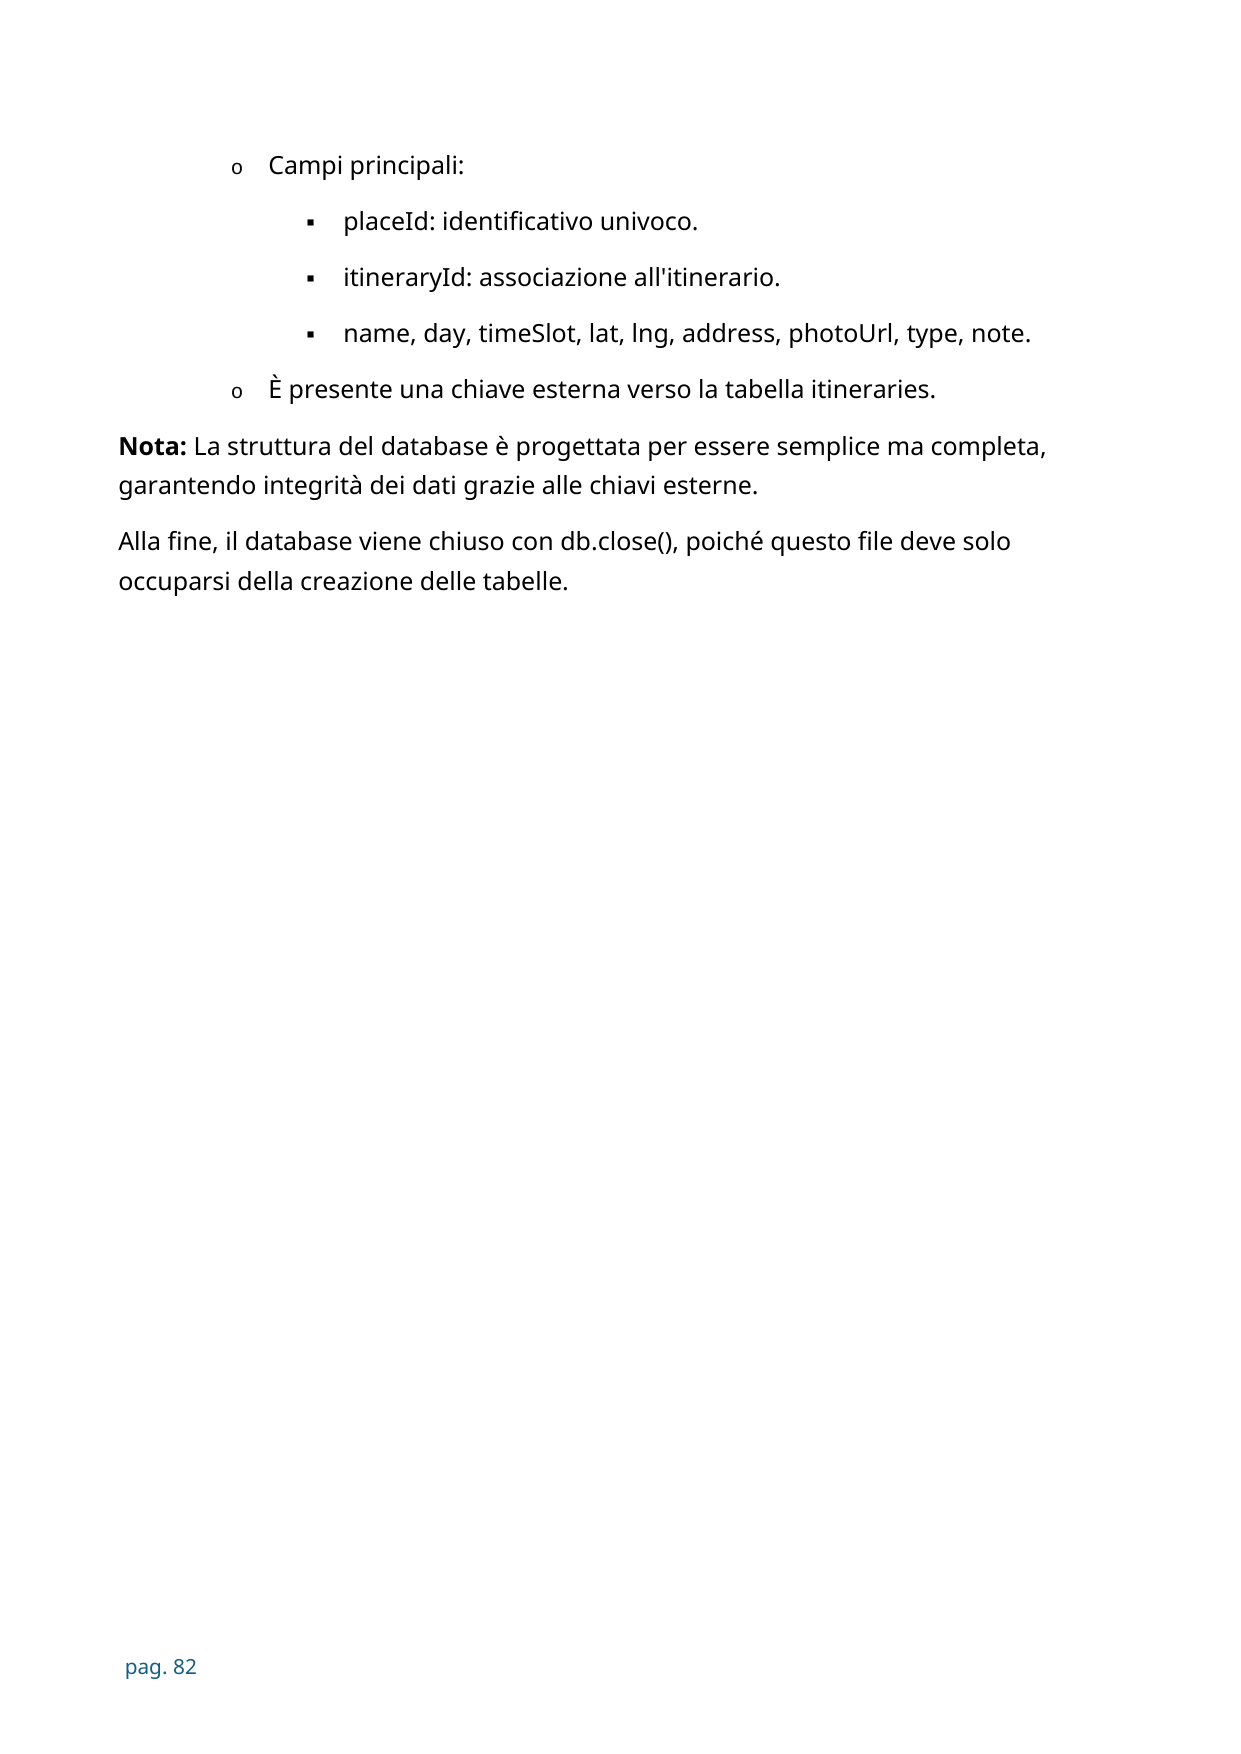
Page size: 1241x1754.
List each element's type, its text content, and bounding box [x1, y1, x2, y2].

list placeId: identificativo univoco. [306, 204, 1122, 238]
list Campi principali: [231, 148, 1122, 182]
list itineraryId: associazione all'itinerario. [306, 260, 1122, 294]
list È presente una chiave esterna verso la tabella itineraries. [231, 372, 1122, 406]
text Nota: La struttura del database è progettata per essere semplice ma completa, garantendo integrità dei dati grazie alle chiavi esterne. [118, 428, 1122, 502]
list name, day, timeSlot, lat, lng, address, photoUrl, type, note. [306, 316, 1122, 350]
text Alla fine, il database viene chiuso con db.close(), poiché questo file deve solo occuparsi della creazione delle tabelle. [118, 524, 1122, 597]
